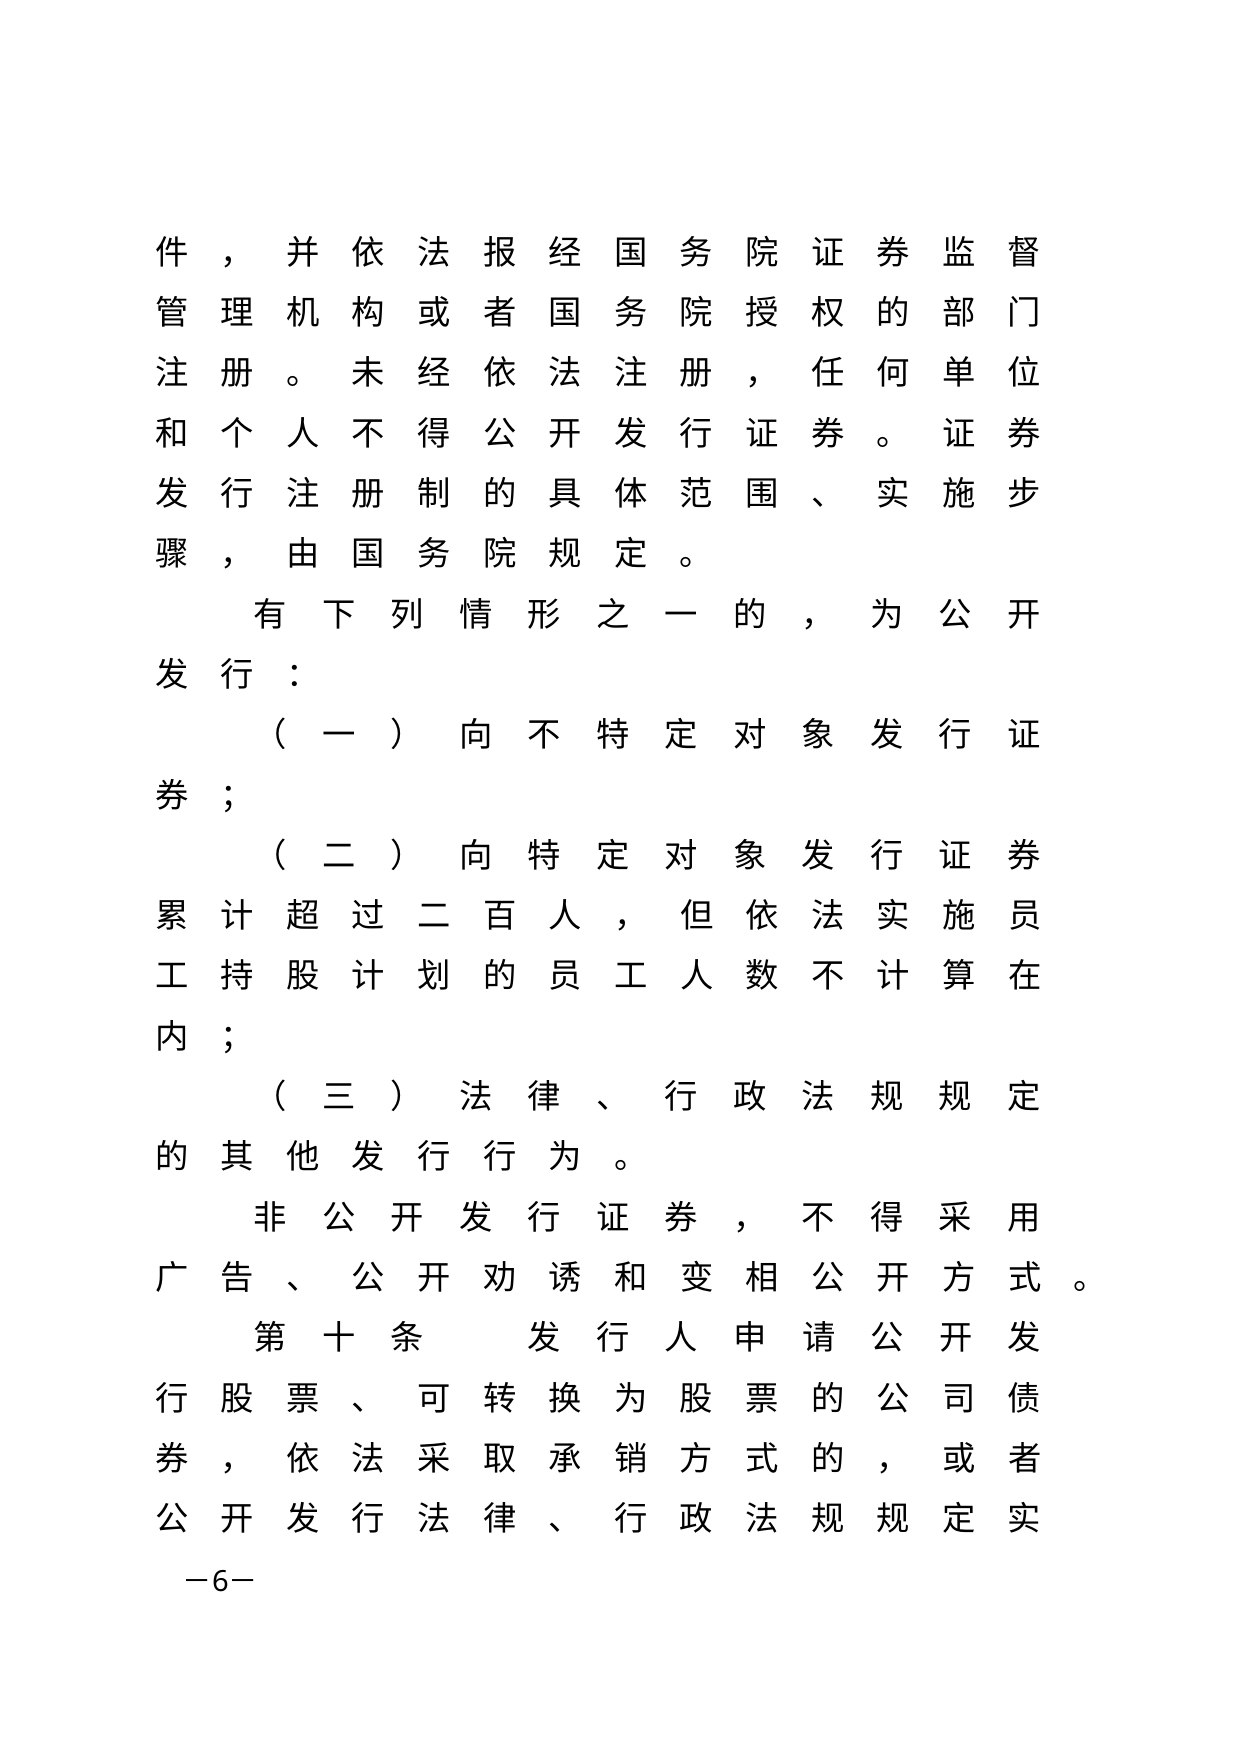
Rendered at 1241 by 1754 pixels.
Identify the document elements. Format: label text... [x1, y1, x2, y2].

text 第十条 发行人申请公开发行股票、可转换为股票的公司债券，依法采取承销方式的，或者公开发行法律、行政法规规定实行保荐制度的其他证券的，应当聘请证券公司担任保荐人。 [155, 1305, 1073, 1546]
text 第九条 公开发行证券，必须符合法律、行政法规规定的条件，并依法报经国务院证券监督管理机构或者国务院授权的部门注册。未经依法注册，任何单位和个人不得公开发行证券。证券发行注册制的具体范围、实施步骤，由国务院规定。 [155, 219, 1073, 581]
text （二）向特定对象发行证券累计超过二百人，但依法实施员工持股计划的员工人数不计算在内； [155, 823, 1073, 1064]
text 有下列情形之一的，为公开发行： [155, 581, 1073, 702]
text 非公开发行证券，不得采用广告、公开劝诱和变相公开方式。 [155, 1184, 1073, 1305]
text （一）向不特定对象发行证券； [155, 702, 1073, 823]
text （三）法律、行政法规规定的其他发行行为。 [155, 1064, 1073, 1184]
